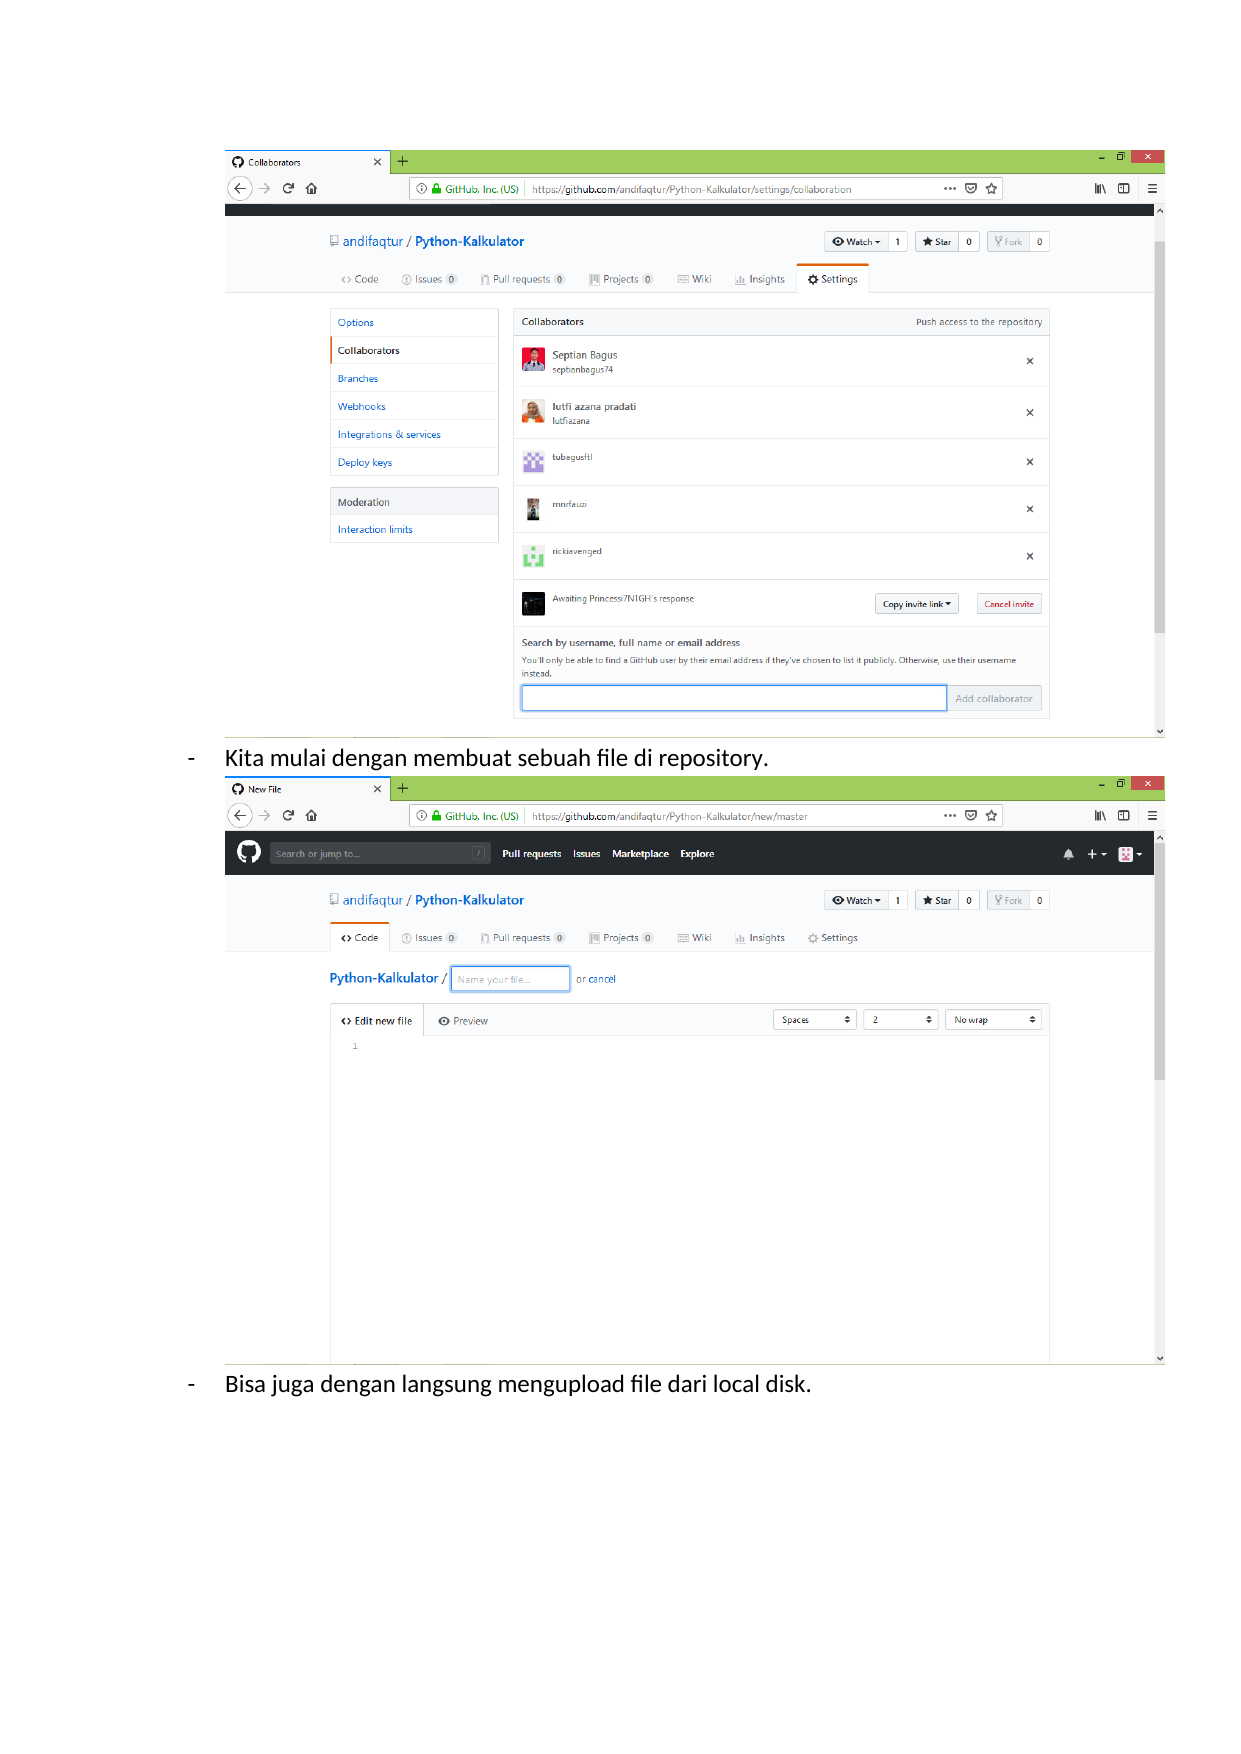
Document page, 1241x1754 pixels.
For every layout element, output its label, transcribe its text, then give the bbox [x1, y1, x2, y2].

list Kita mulai dengan membuat sebuah file di repository. [187, 742, 1090, 772]
picture [225, 150, 1166, 738]
list Bisa juga dengan langsung mengupload file dari local disk. [187, 1368, 1090, 1399]
picture [225, 776, 1166, 1365]
